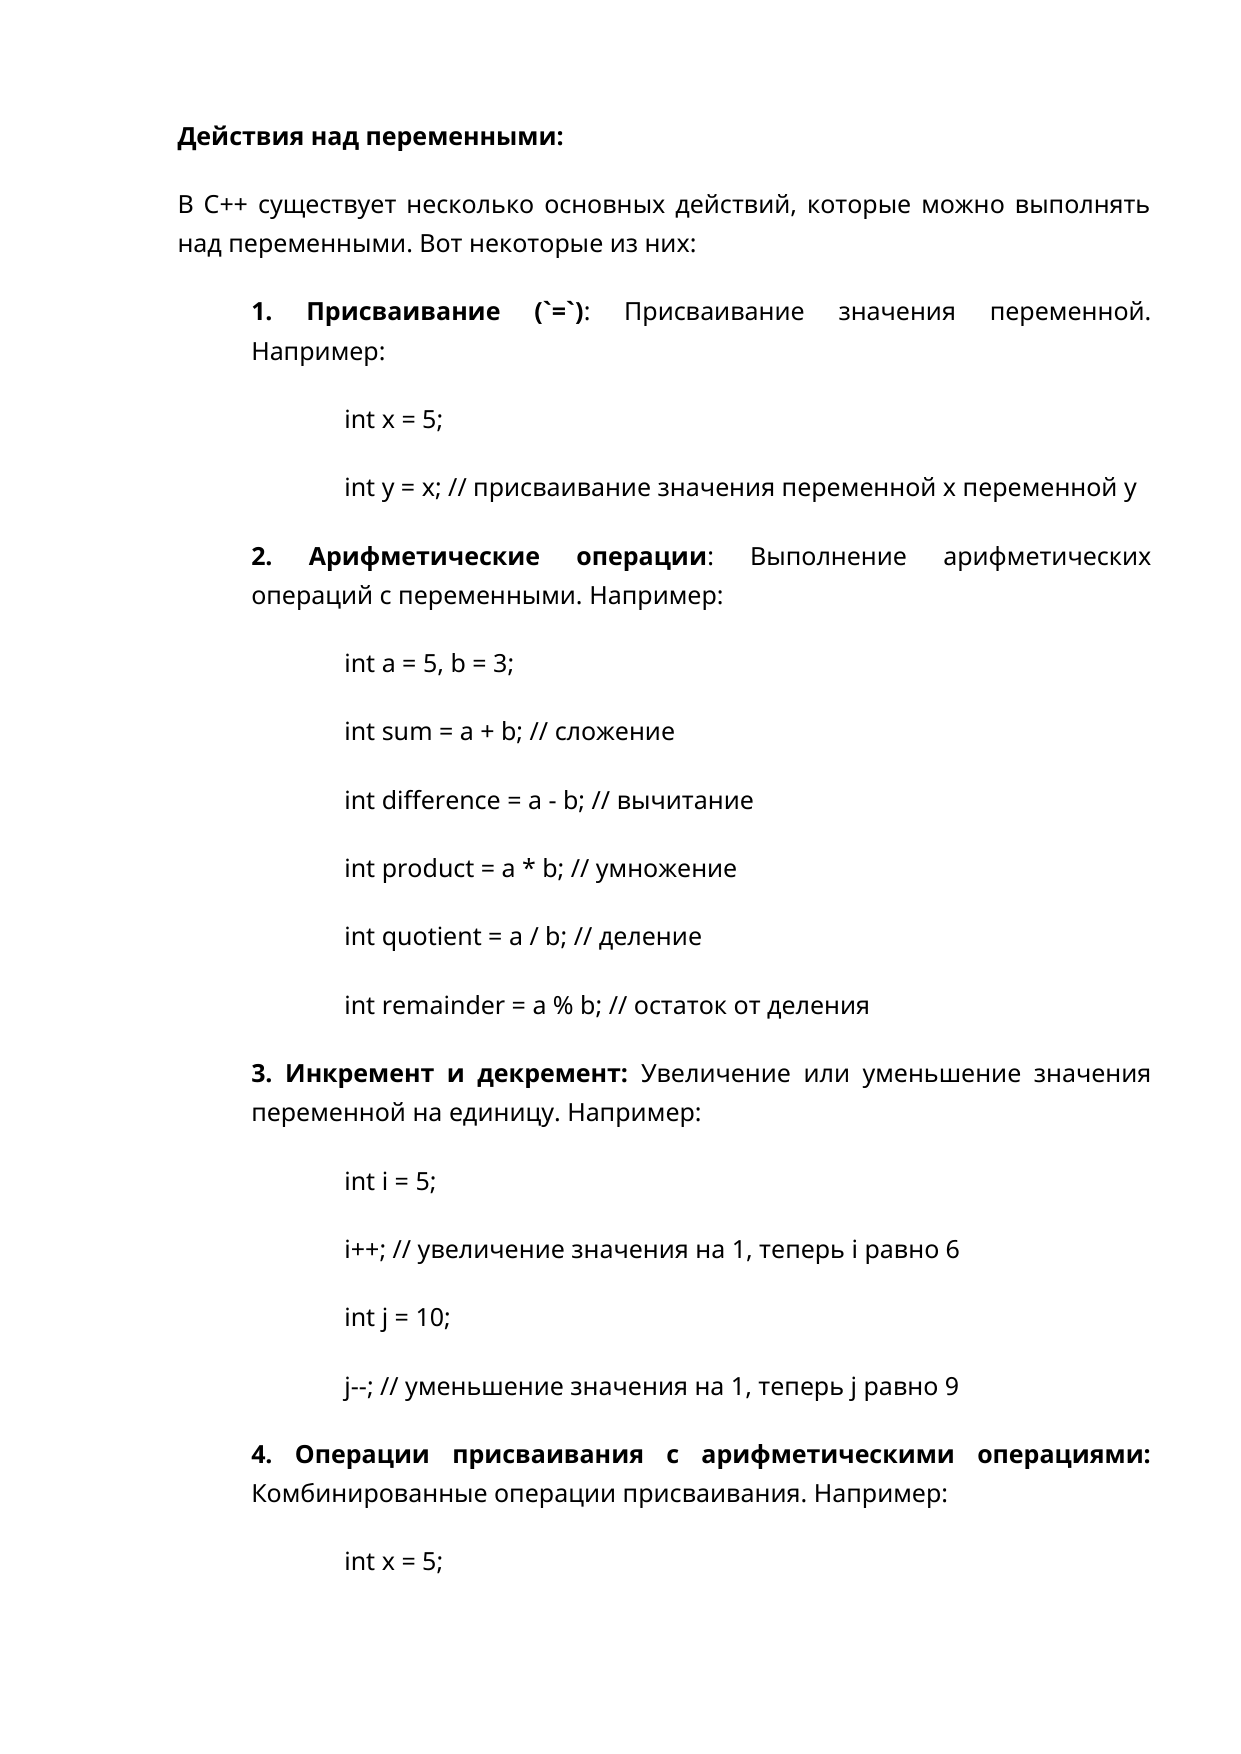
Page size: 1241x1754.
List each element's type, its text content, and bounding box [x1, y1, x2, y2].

text int sum = a + b; // сложение [325, 714, 1152, 748]
text В C++ существует несколько основных действий, которые можно выполнять над переменными. Вот некоторые из них: [177, 186, 1152, 260]
text Действия над переменными: [177, 118, 1152, 152]
text int difference = a - b; // вычитание [325, 782, 1152, 816]
text 1. Присваивание (`=`): Присваивание значения переменной. Например: [251, 294, 1152, 367]
text 4. Операции присваивания с арифметическими операциями: Комбинированные операции присваивания. Например: [251, 1436, 1152, 1510]
text int product = a * b; // умножение [325, 851, 1152, 885]
text int x = 5; [325, 401, 1152, 436]
text 2. Арифметические операции: Выполнение арифметических операций с переменными. Например: [251, 538, 1152, 611]
text int y = x; // присваивание значения переменной x переменной y [325, 470, 1152, 504]
text int a = 5, b = 3; [325, 646, 1152, 680]
text i++; // увеличение значения на 1, теперь i равно 6 [325, 1231, 1152, 1266]
text int remainder = a % b; // остаток от деления [325, 987, 1152, 1021]
text int x = 5; [325, 1544, 1152, 1578]
text int i = 5; [325, 1163, 1152, 1197]
text int j = 10; [325, 1300, 1152, 1334]
text j--; // уменьшение значения на 1, теперь j равно 9 [325, 1368, 1152, 1402]
text int quotient = a / b; // деление [325, 919, 1152, 953]
text 3. Инкремент и декремент: Увеличение или уменьшение значения переменной на единицу. Например: [251, 1056, 1152, 1129]
